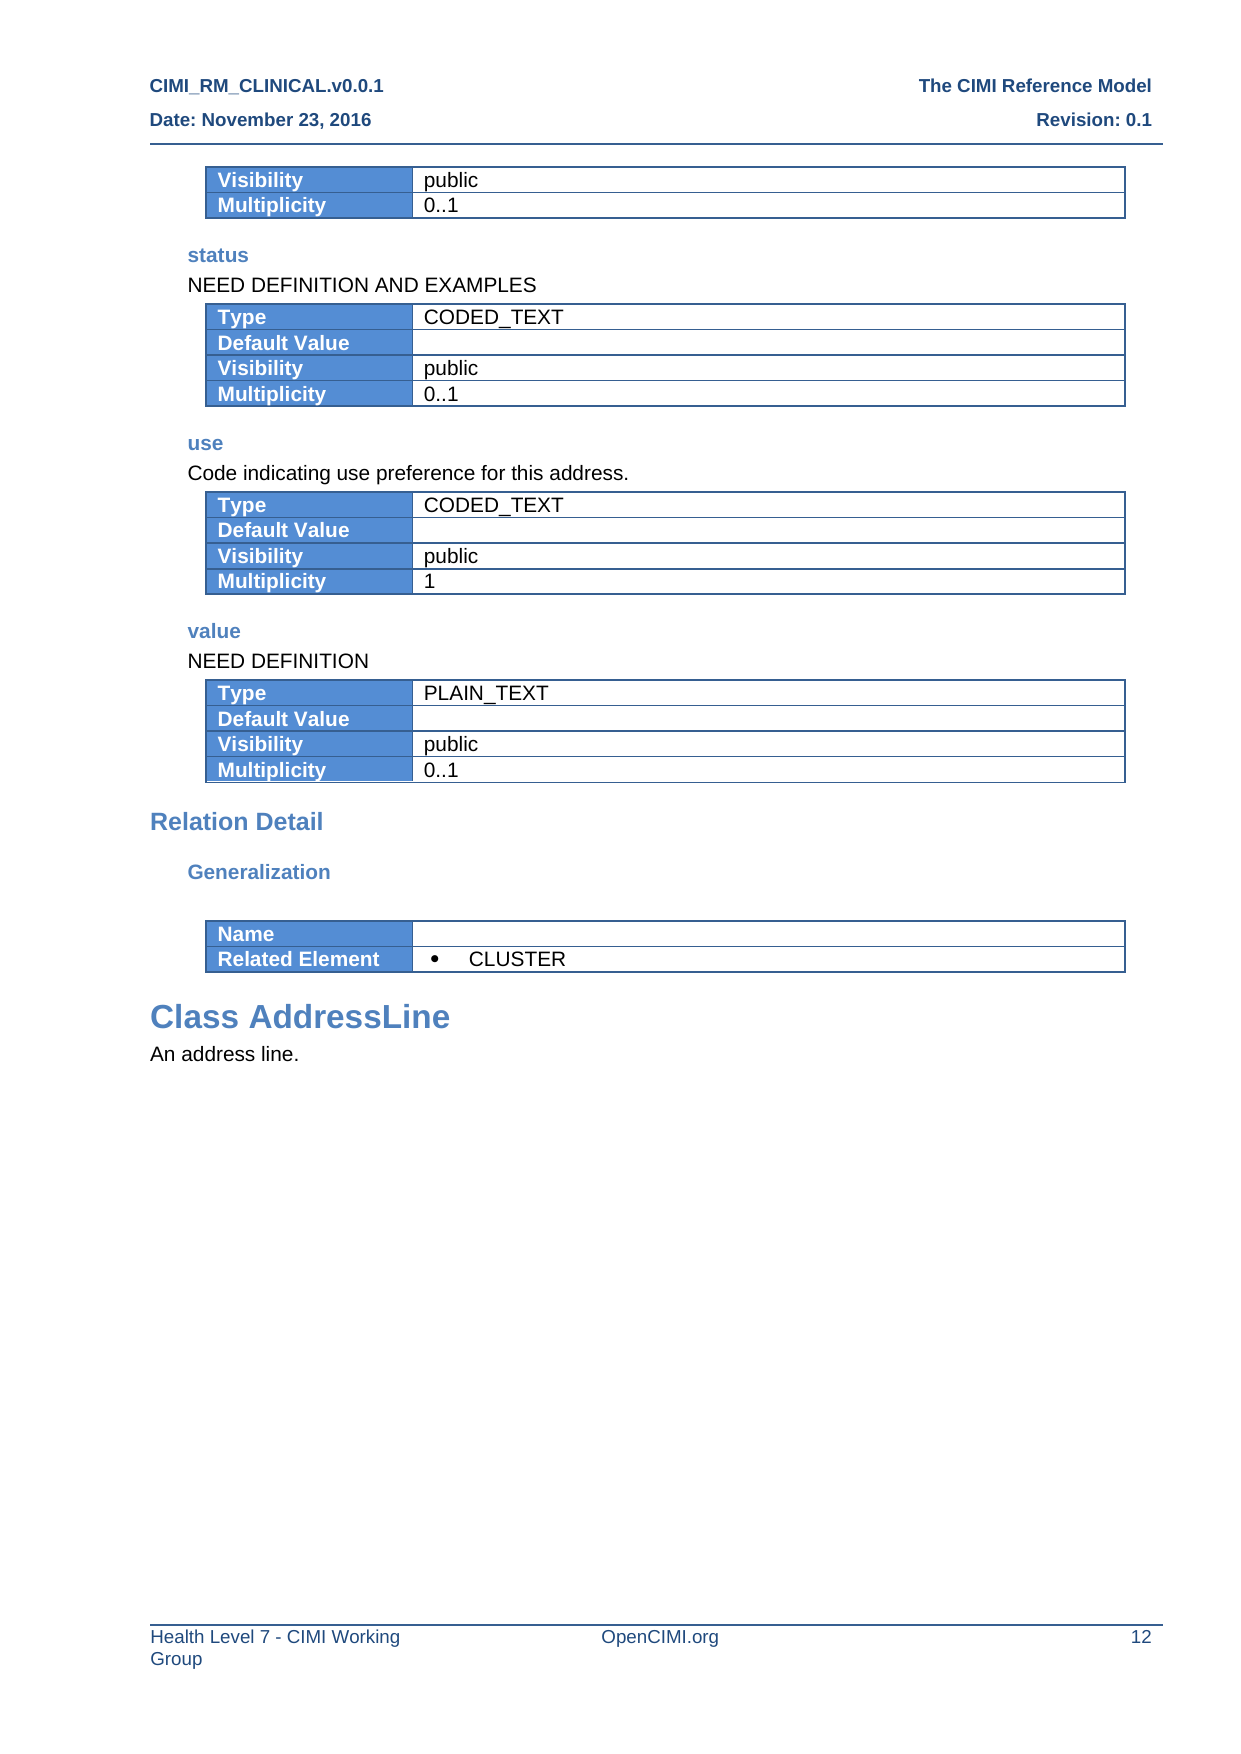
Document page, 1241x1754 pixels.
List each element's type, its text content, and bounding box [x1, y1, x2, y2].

table_cell [413, 518, 1124, 542]
table_header Type [207, 305, 412, 329]
table_cell [413, 706, 1124, 730]
text Code indicating use preference for this address. [187, 461, 1152, 485]
table_cell Multiplicity [207, 381, 412, 405]
table_cell [413, 330, 1124, 354]
table_cell Visibility [207, 168, 412, 192]
subtitle value [150, 619, 1152, 643]
table_cell Default Value [207, 518, 412, 542]
table_header Name [207, 922, 412, 946]
table_cell 0..1 [413, 381, 1124, 405]
table_header PLAIN_TEXT [413, 681, 1124, 705]
table_header CODED_TEXT [413, 305, 1124, 329]
table_cell Visibility [207, 544, 412, 568]
table_cell 1 [413, 570, 1124, 593]
table_cell Visibility [207, 356, 412, 380]
table_cell Multiplicity [207, 570, 412, 593]
table_cell 0..1 [413, 193, 1124, 217]
table_cell public [413, 544, 1124, 568]
table_cell Multiplicity [207, 193, 412, 217]
table_cell 0..1 [413, 757, 1124, 781]
table_cell public [413, 732, 1124, 756]
text An address line. [150, 1041, 1152, 1065]
subtitle Class AddressLine [150, 997, 1152, 1035]
table_cell Default Value [207, 330, 412, 354]
table_header [413, 922, 1124, 946]
table_cell Default Value [207, 706, 412, 730]
table_cell public [413, 168, 1124, 192]
table_cell public [413, 356, 1124, 380]
text NEED DEFINITION AND EXAMPLES [187, 273, 1152, 297]
table_cell Related Element [207, 947, 412, 971]
text NEED DEFINITION [187, 649, 1152, 673]
table_header Type [207, 493, 412, 517]
table_cell CLUSTER [413, 947, 1124, 971]
table_cell Multiplicity [207, 757, 412, 781]
table_header CODED_TEXT [413, 493, 1124, 517]
table_cell Visibility [207, 732, 412, 756]
subtitle status [150, 243, 1152, 267]
table_header Type [207, 681, 412, 705]
subtitle Relation Detail [150, 807, 1152, 836]
subtitle use [150, 431, 1152, 455]
subtitle Generalization [150, 859, 1152, 883]
